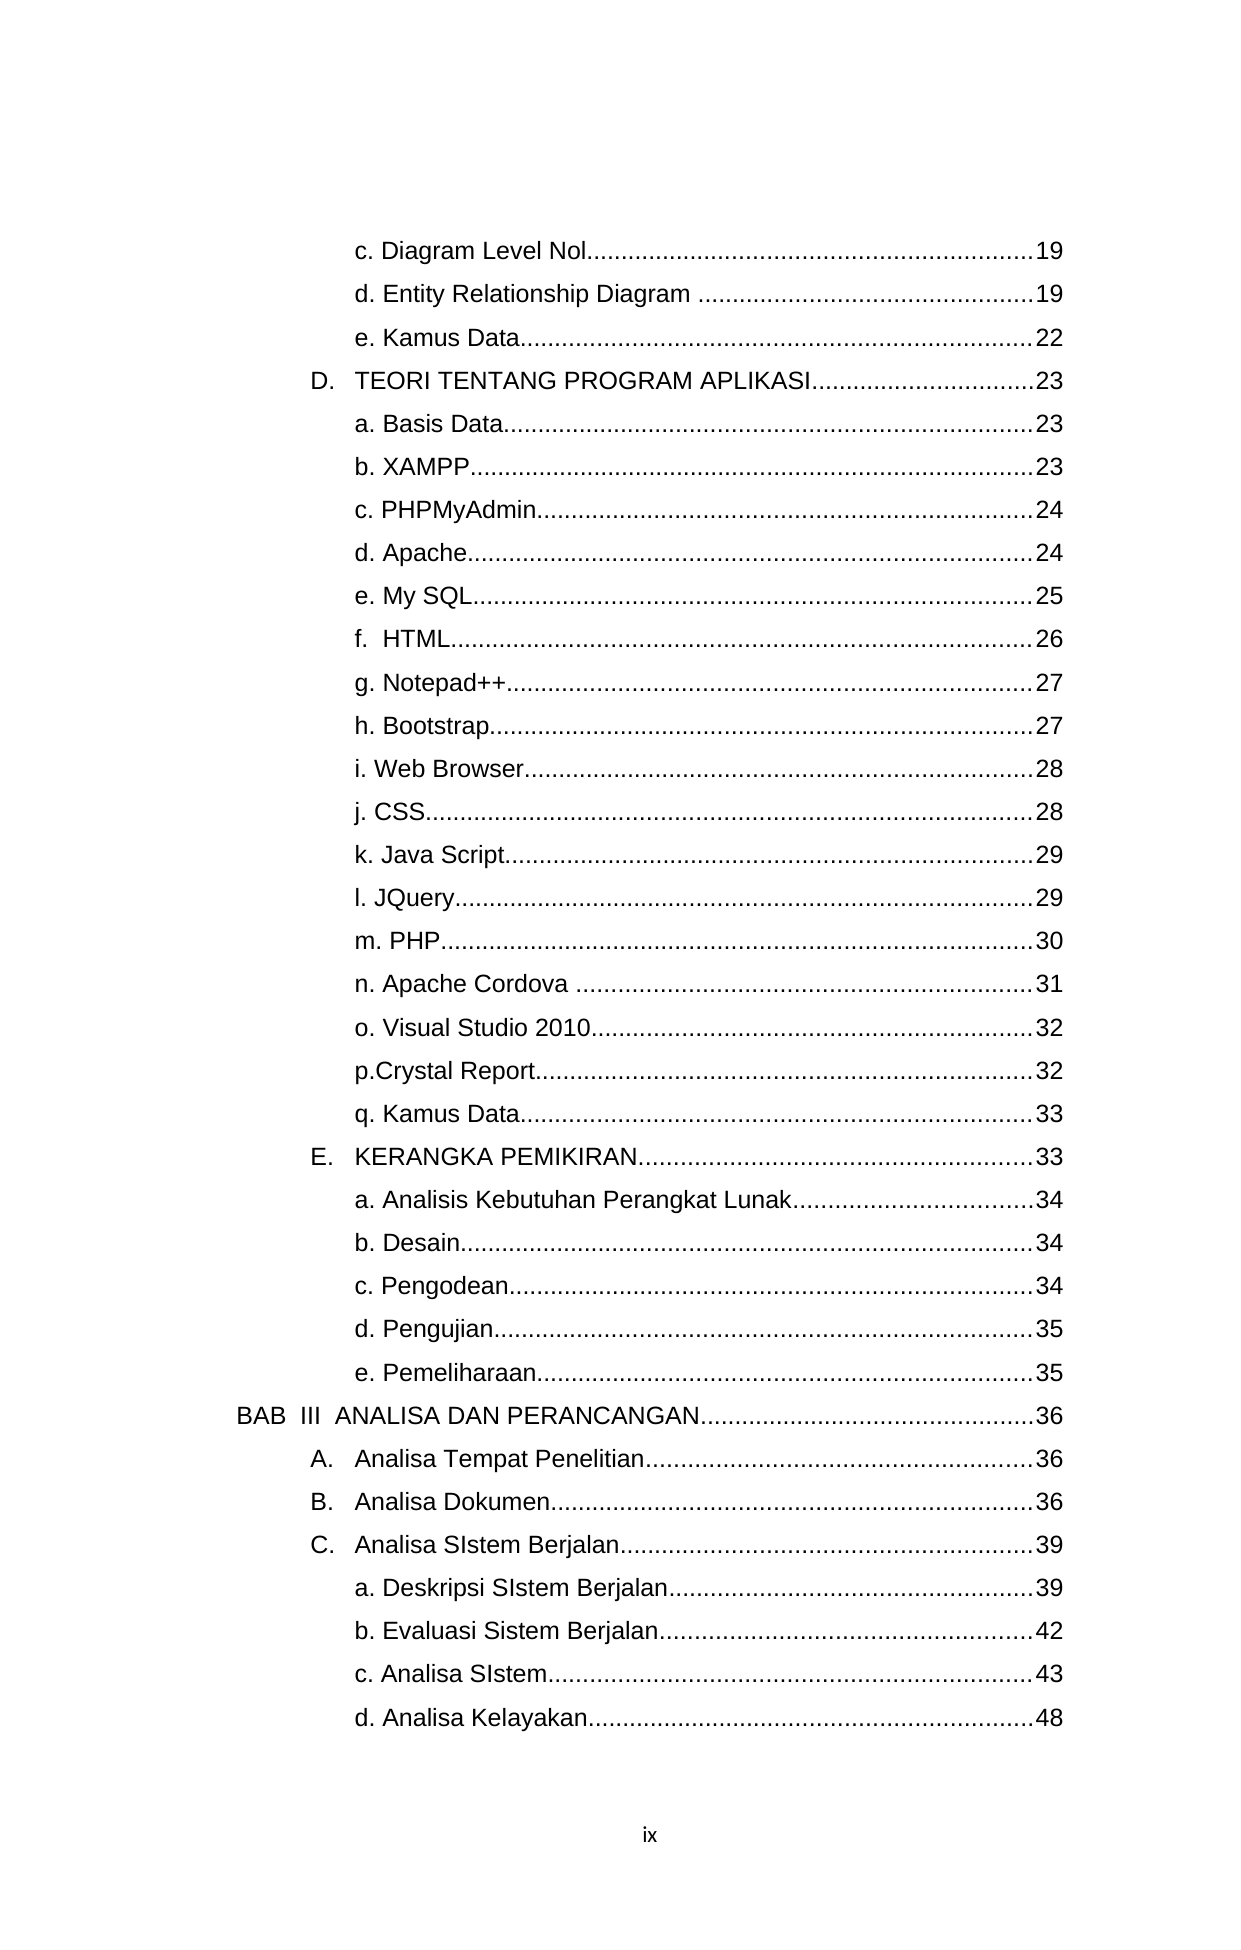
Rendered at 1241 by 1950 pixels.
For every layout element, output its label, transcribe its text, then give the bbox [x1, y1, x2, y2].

text h. Bootstrap 27 [236, 711, 1033, 739]
text E. KERANGKA PEMIKIRAN 33 [236, 1142, 1033, 1171]
text a. Deskripsi SIstem Berjalan 39 [236, 1573, 1033, 1602]
text BAB III ANALISA DAN PERANCANGAN 36 [236, 1401, 1033, 1429]
text l. JQuery 29 [236, 883, 1033, 912]
text b. Evaluasi Sistem Berjalan 42 [236, 1616, 1033, 1645]
text e. Pemeliharaan 35 [236, 1357, 1033, 1386]
text o. Visual Studio 2010 32 [236, 1012, 1033, 1041]
text e. My SQL 25 [236, 581, 1033, 610]
text d. Pengujian 35 [236, 1314, 1033, 1343]
text c. PHPMyAdmin 24 [236, 495, 1033, 524]
text C. Analisa SIstem Berjalan 39 [236, 1530, 1033, 1559]
text m. PHP 30 [236, 926, 1033, 955]
text c. Pengodean 34 [236, 1271, 1033, 1300]
text d. Analisa Kelayakan 48 [236, 1702, 1033, 1731]
text d. Entity Relationship Diagram 19 [236, 279, 1033, 308]
text p.Crystal Report 32 [236, 1056, 1033, 1084]
text n. Apache Cordova 31 [236, 969, 1033, 998]
text k. Java Script 29 [236, 840, 1033, 869]
text D. TEORI TENTANG PROGRAM APLIKASI 23 [236, 366, 1033, 394]
text c. Diagram Level Nol 19 [236, 236, 1033, 265]
text c. Analisa SIstem 43 [236, 1659, 1033, 1688]
text i. Web Browser 28 [236, 754, 1033, 782]
text j. CSS 28 [236, 797, 1033, 826]
text a. Basis Data 23 [236, 409, 1033, 437]
text B. Analisa Dokumen 36 [236, 1487, 1033, 1516]
text b. XAMPP 23 [236, 452, 1033, 481]
text f. HTML 26 [236, 624, 1033, 653]
text a. Analisis Kebutuhan Perangkat Lunak 34 [236, 1185, 1033, 1214]
text q. Kamus Data 33 [236, 1099, 1033, 1127]
text d. Apache 24 [236, 538, 1033, 567]
text A. Analisa Tempat Penelitian 36 [236, 1444, 1033, 1472]
text e. Kamus Data 22 [236, 322, 1033, 351]
text g. Notepad++ 27 [236, 667, 1033, 696]
text b. Desain 34 [236, 1228, 1033, 1257]
